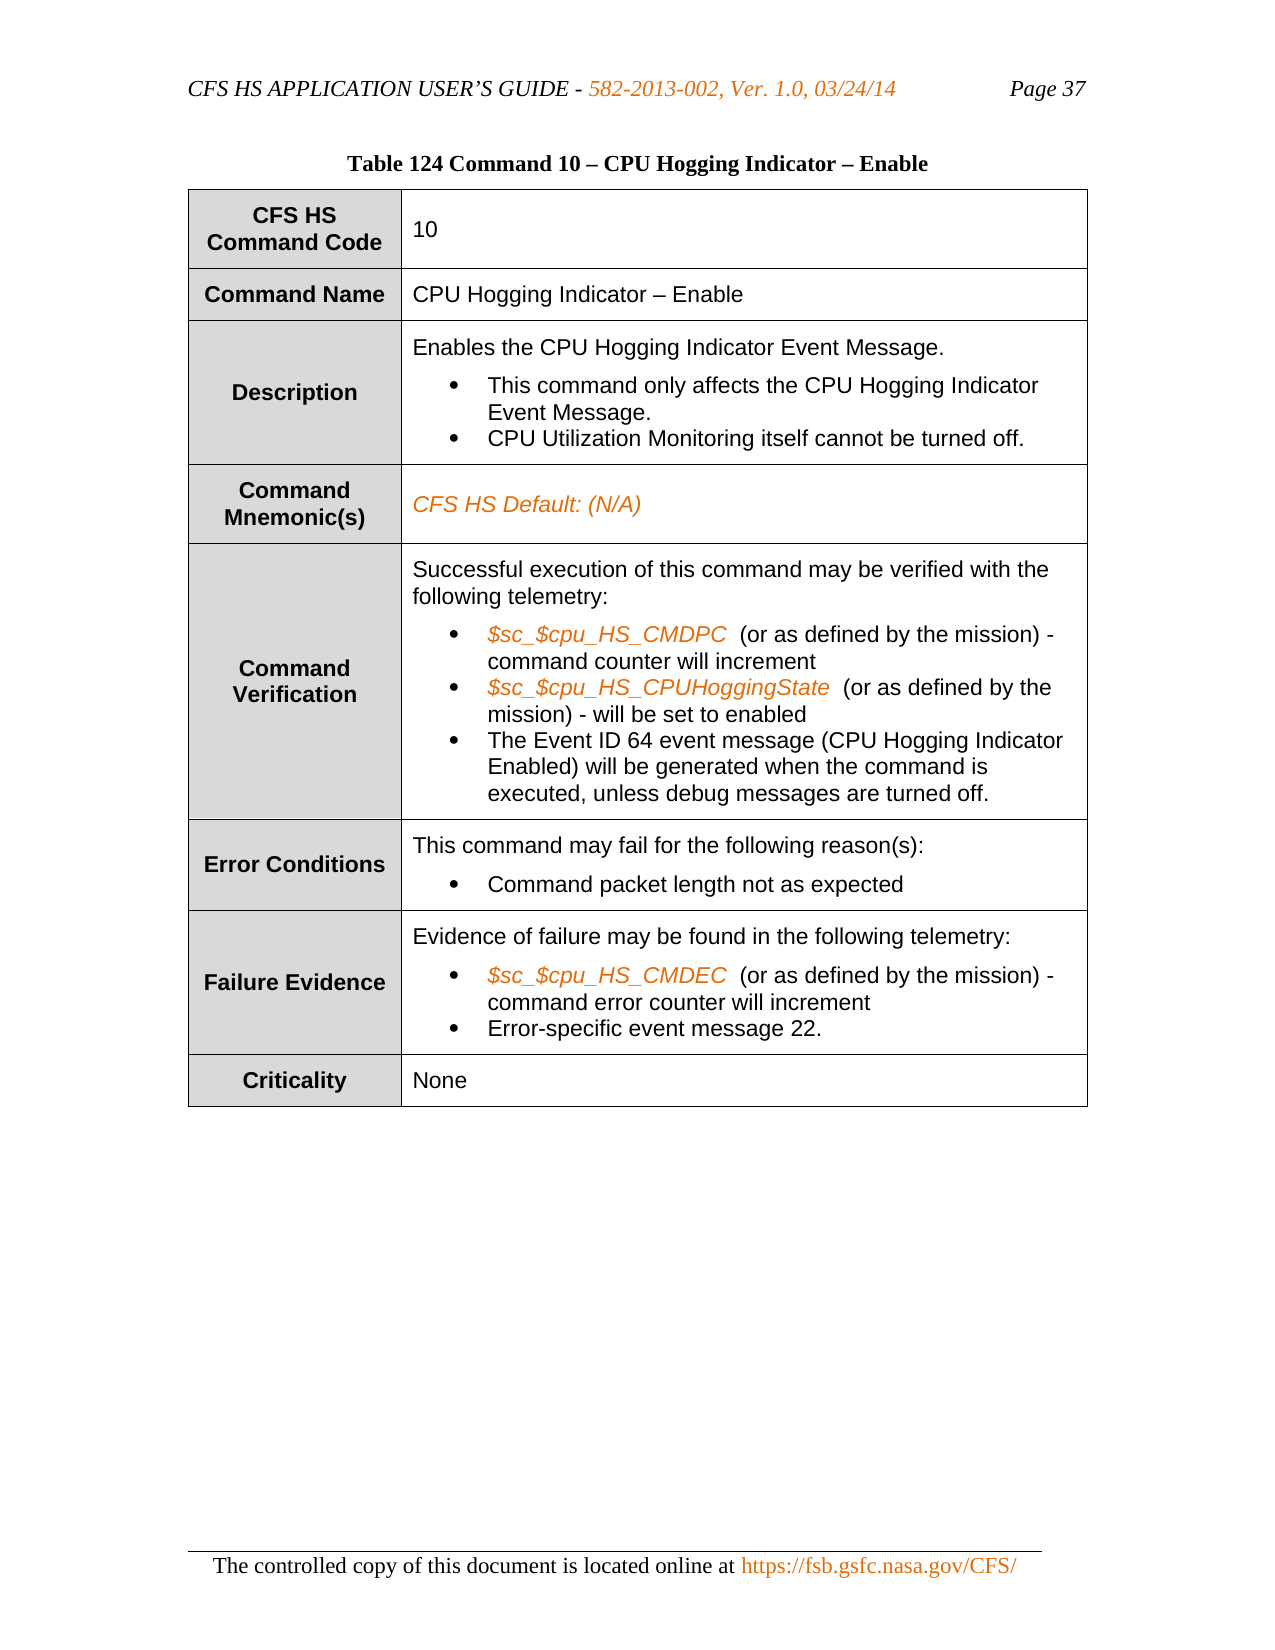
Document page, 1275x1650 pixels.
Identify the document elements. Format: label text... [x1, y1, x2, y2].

table_cell Command Verification [189, 544, 401, 818]
table_cell Enables the CPU Hogging Indicator Event Message. This command only affects the CPU Hogging Indicator Event Message. CPU Utilization Monitoring itself cannot be turned off. [402, 321, 1087, 464]
table_cell CPU Hogging Indicator – Enable [402, 269, 1087, 320]
table_header 10 [402, 190, 1087, 268]
table_cell Successful execution of this command may be verified with the following telemetry: $sc_$cpu_HS_CMDPC (or as defined by the mission) - command counter will increment $sc_$cpu_HS_CPUHoggingState (or as defined by the mission) - will be set to enabled The Event ID 64 event message (CPU Hogging Indicator Enabled) will be generated when the command is executed, unless debug messages are turned off. [402, 544, 1087, 818]
table_cell None [402, 1055, 1087, 1106]
table_cell CFS HS Default: (N/A) [402, 465, 1087, 543]
table_cell This command may fail for the following reason(s): Command packet length not as expected [402, 820, 1087, 910]
table_cell Failure Evidence [189, 911, 401, 1054]
table_cell Error Conditions [189, 820, 401, 910]
table_header CFS HS Command Code [189, 190, 401, 268]
table_cell Evidence of failure may be found in the following telemetry: $sc_$cpu_HS_CMDEC (or as defined by the mission) - command error counter will increment Error-specific event message 22. [402, 911, 1087, 1054]
table_cell Command Name [189, 269, 401, 320]
table_cell Criticality [189, 1055, 401, 1106]
table_cell Description [189, 321, 401, 464]
table_cell Command Mnemonic(s) [189, 465, 401, 543]
